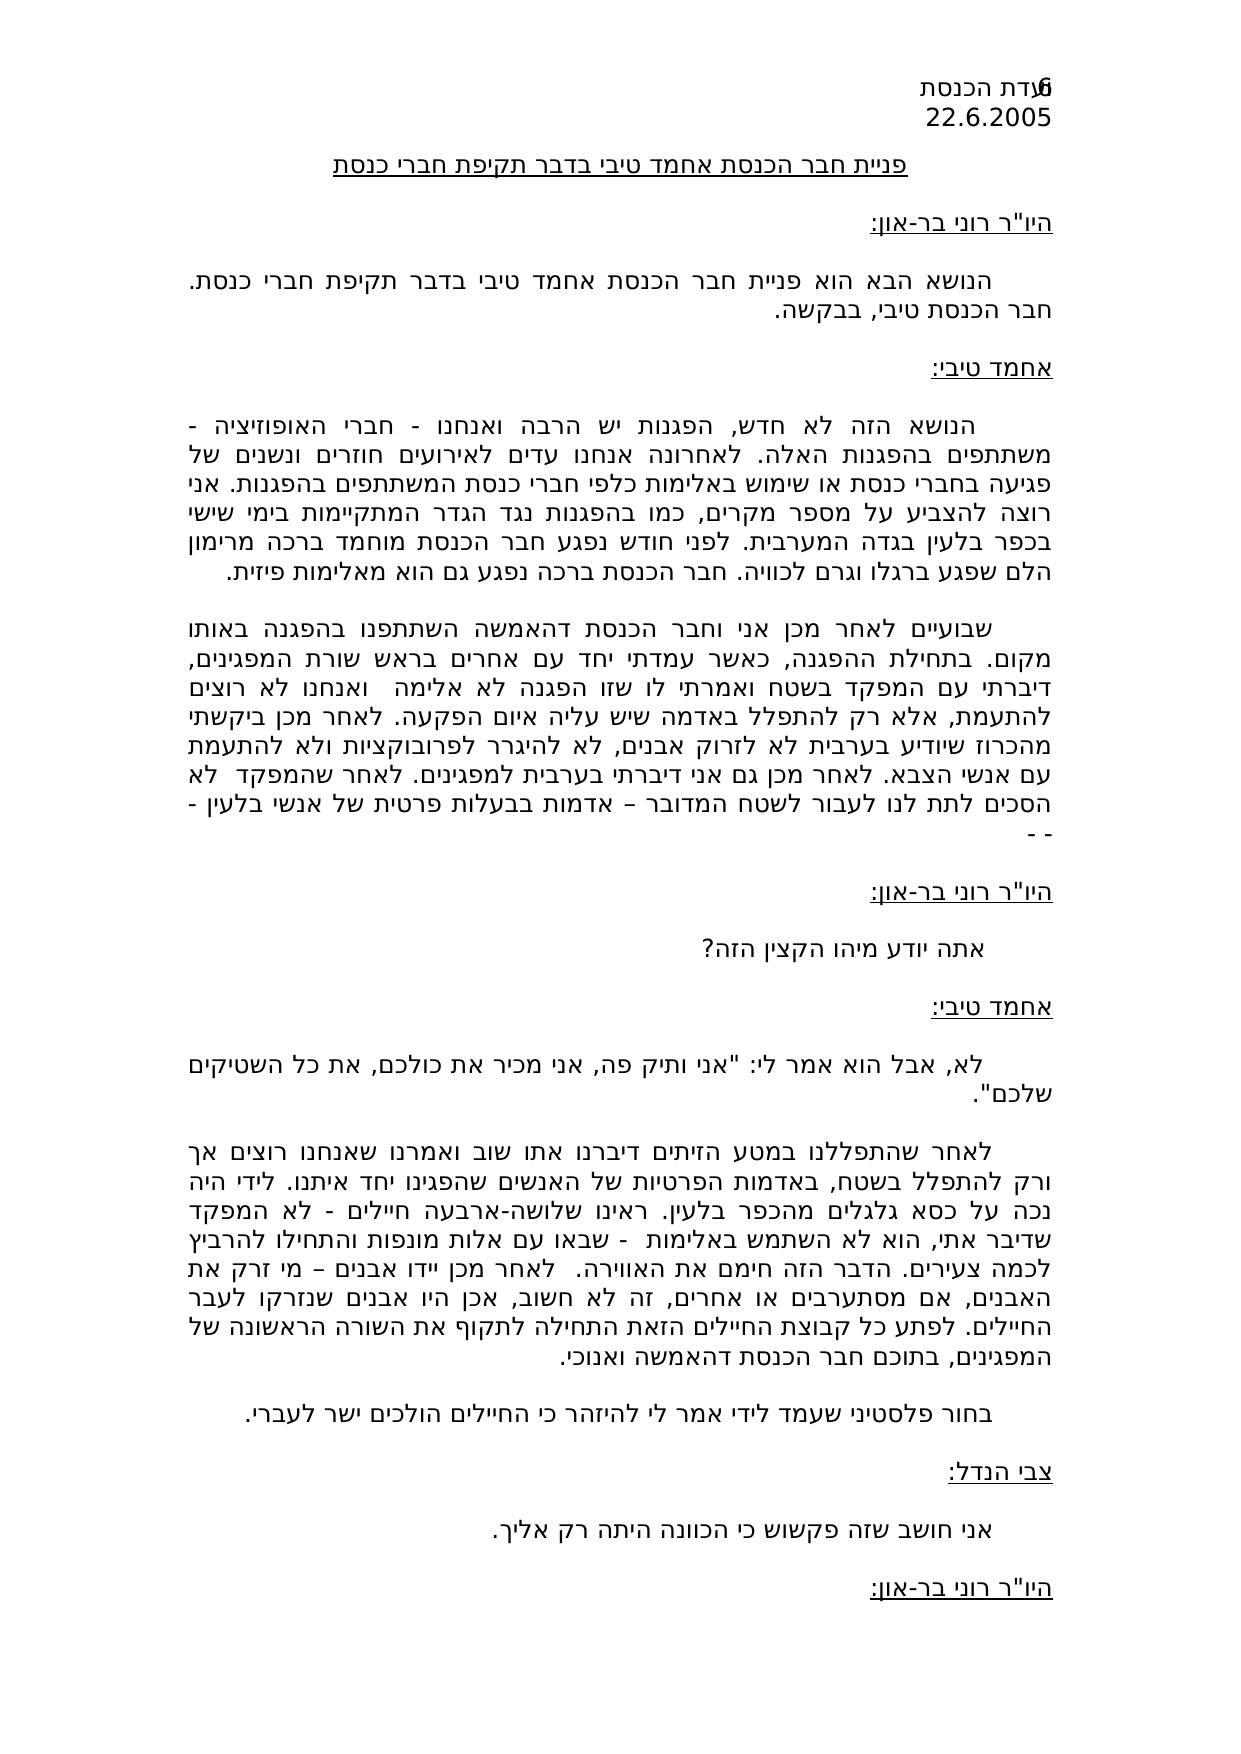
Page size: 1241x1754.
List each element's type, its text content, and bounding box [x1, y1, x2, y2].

text היו"ר רוני בר-און: [187, 208, 1053, 237]
text פניית חבר הכנסת אחמד טיבי בדבר תקיפת חברי כנסת [187, 150, 1053, 179]
text צבי הנדל: [187, 1457, 1053, 1487]
text אחמד טיבי: [187, 992, 1053, 1022]
text היו"ר רוני בר-און: [187, 1573, 1053, 1602]
text היו"ר רוני בר-און: [187, 877, 1053, 906]
text שבועיים לאחר מכן אני וחבר הכנסת דהאמשה השתתפנו בהפגנה באותו מקום. בתחילת ההפגנה, כאשר עמדתי יחד עם אחרים בראש שורת המפגינים, דיברתי עם המפקד בשטח ואמרתי לו שזו הפגנה לא אלימה ואנחנו לא רוצים להתעמת, אלא רק להתפלל באדמה שיש עליה איום הפקעה. לאחר מכן ביקשתי מהכרוז שיודיע בערבית לא לזרוק אבנים, לא להיגרר לפרובוקציות ולא להתעמת עם אנשי הצבא. לאחר מכן גם אני דיברתי בערבית למפגינים. לאחר שהמפקד לא הסכים לתת לנו לעבור לשטח המדובר – אדמות בבעלות פרטית של אנשי בלעין - - - [187, 614, 1053, 848]
text לא, אבל הוא אמר לי: "אני ותיק פה, אני מכיר את כולכם, את כל השטיקים שלכם". [187, 1050, 1053, 1109]
text הנושא הבא הוא פניית חבר הכנסת אחמד טיבי בדבר תקיפת חברי כנסת. חבר הכנסת טיבי, בבקשה. [187, 266, 1053, 324]
text אחמד טיבי: [187, 353, 1053, 382]
text אני חושב שזה פקשוש כי הכוונה היתה רק אליך. [187, 1515, 1053, 1544]
text הנושא הזה לא חדש, הפגנות יש הרבה ואנחנו - חברי האופוזיציה - משתתפים בהפגנות האלה. לאחרונה אנחנו עדים לאירועים חוזרים ונשנים של פגיעה בחברי כנסת או שימוש באלימות כלפי חברי כנסת המשתתפים בהפגנות. אני רוצה להצביע על מספר מקרים, כמו בהפגנות נגד הגדר המתקיימות בימי שישי בכפר בלעין בגדה המערבית. לפני חודש נפגע חבר הכנסת מוחמד ברכה מרימון הלם שפגע ברגלו וגרם לכוויה. חבר הכנסת ברכה נפגע גם הוא מאלימות פיזית. [187, 411, 1053, 586]
text בחור פלסטיני שעמד לידי אמר לי להיזהר כי החיילים הולכים ישר לעברי. [187, 1399, 1053, 1429]
text אתה יודע מיהו הקצין הזה? [187, 934, 1053, 964]
text לאחר שהתפללנו במטע הזיתים דיברנו אתו שוב ואמרנו שאנחנו רוצים אך ורק להתפלל בשטח, באדמות הפרטיות של האנשים שהפגינו יחד איתנו. לידי היה נכה על כסא גלגלים מהכפר בלעין. ראינו שלושה-ארבעה חיילים - לא המפקד שדיבר אתי, הוא לא השתמש באלימות - שבאו עם אלות מונפות והתחילו להרביץ לכמה צעירים. הדבר הזה חימם את האווירה. לאחר מכן יידו אבנים – מי זרק את האבנים, אם מסתערבים או אחרים, זה לא חשוב, אכן היו אבנים שנזרקו לעבר החיילים. לפתע כל קבוצת החיילים הזאת התחילה לתקוף את השורה הראשונה של המפגינים, בתוכם חבר הכנסת דהאמשה ואנוכי. [187, 1137, 1053, 1371]
